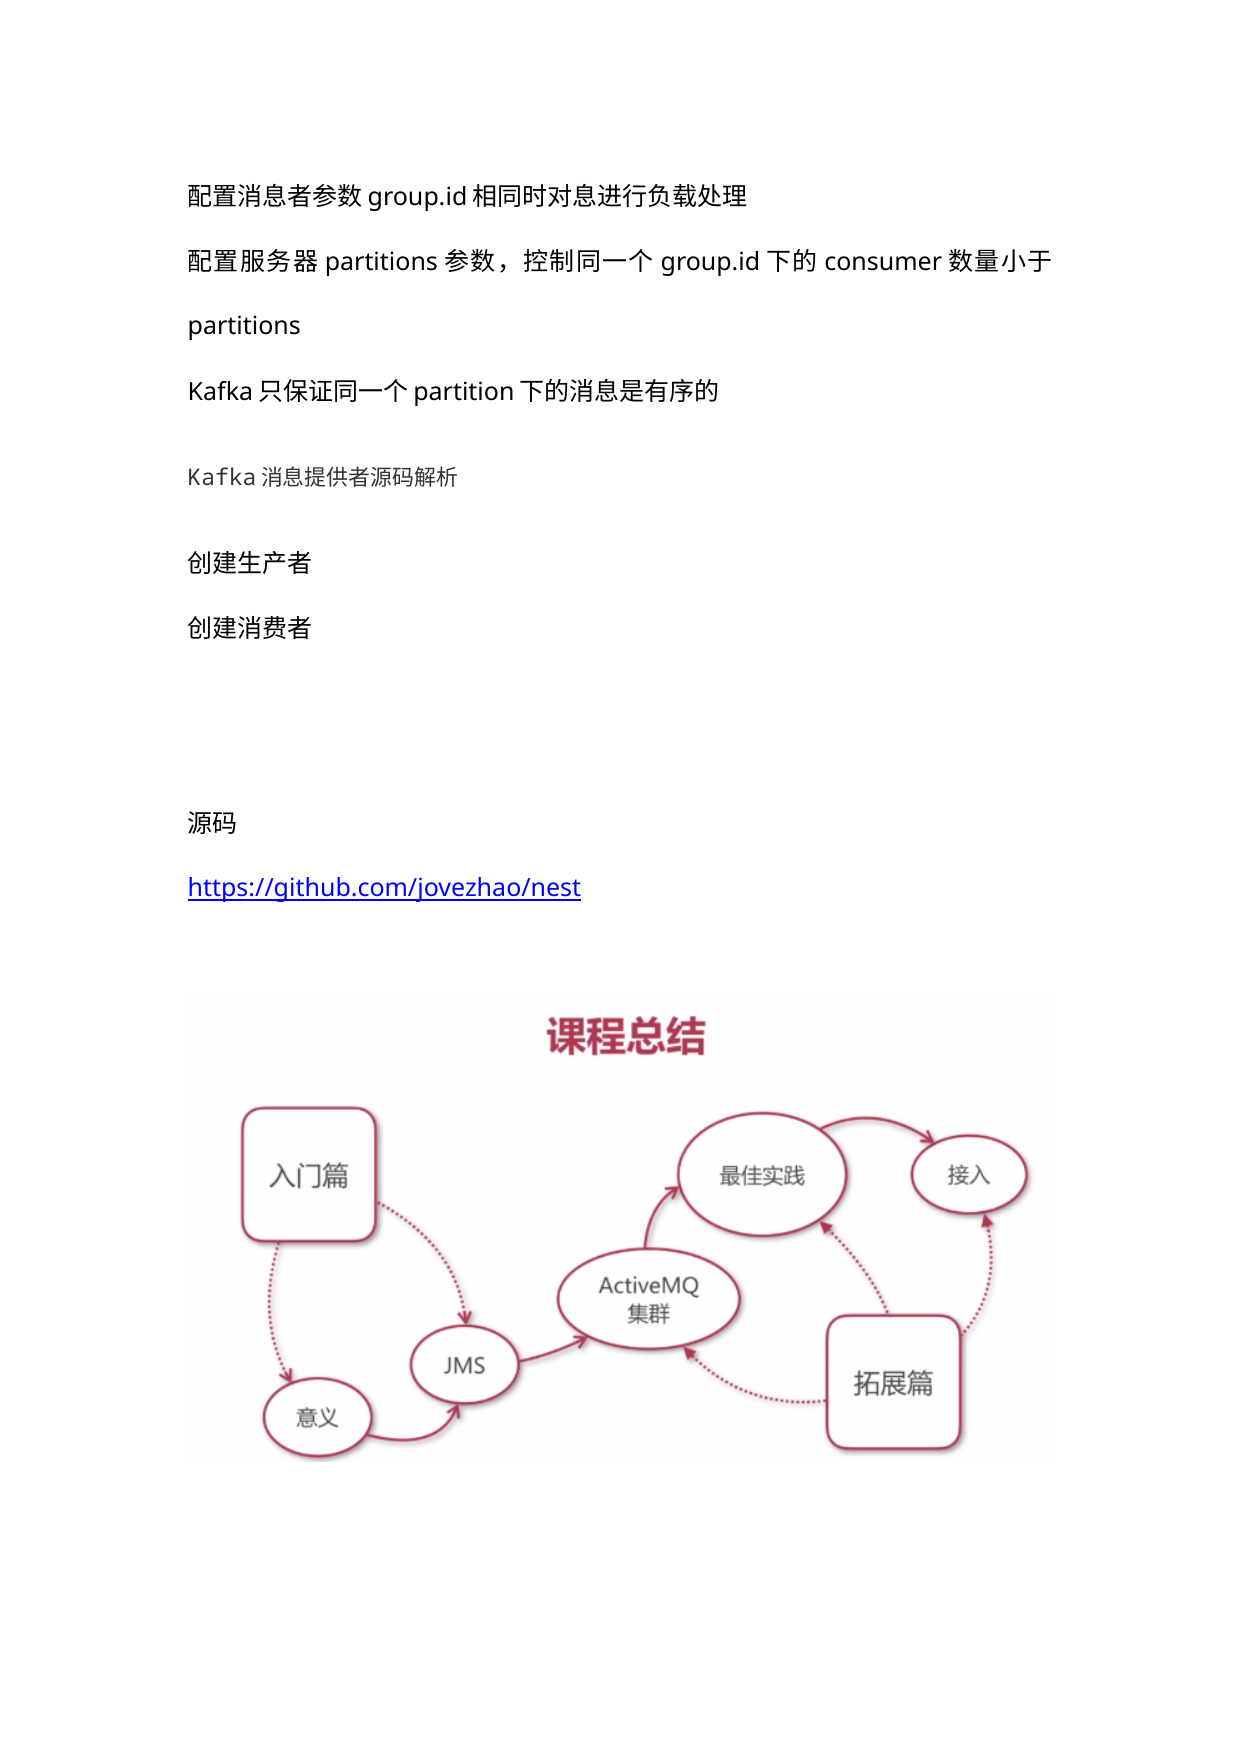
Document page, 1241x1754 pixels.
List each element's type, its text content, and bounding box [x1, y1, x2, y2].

text 源码 [187, 789, 1053, 854]
picture [187, 995, 1053, 1462]
text 配置服务器partitions参数，控制同一个group.id下的consumer数量小于partitions [187, 227, 1053, 357]
text Kafka只保证同一个partition下的消息是有序的 [187, 357, 1053, 422]
text https://github.com/jovezhao/nest [187, 854, 1053, 919]
text Kafka消息提供者源码解析 [187, 459, 1053, 492]
text 创建生产者 [187, 529, 1053, 594]
text 配置消息者参数group.id相同时对息进行负载处理 [187, 162, 1053, 227]
text 创建消费者 [187, 594, 1053, 659]
